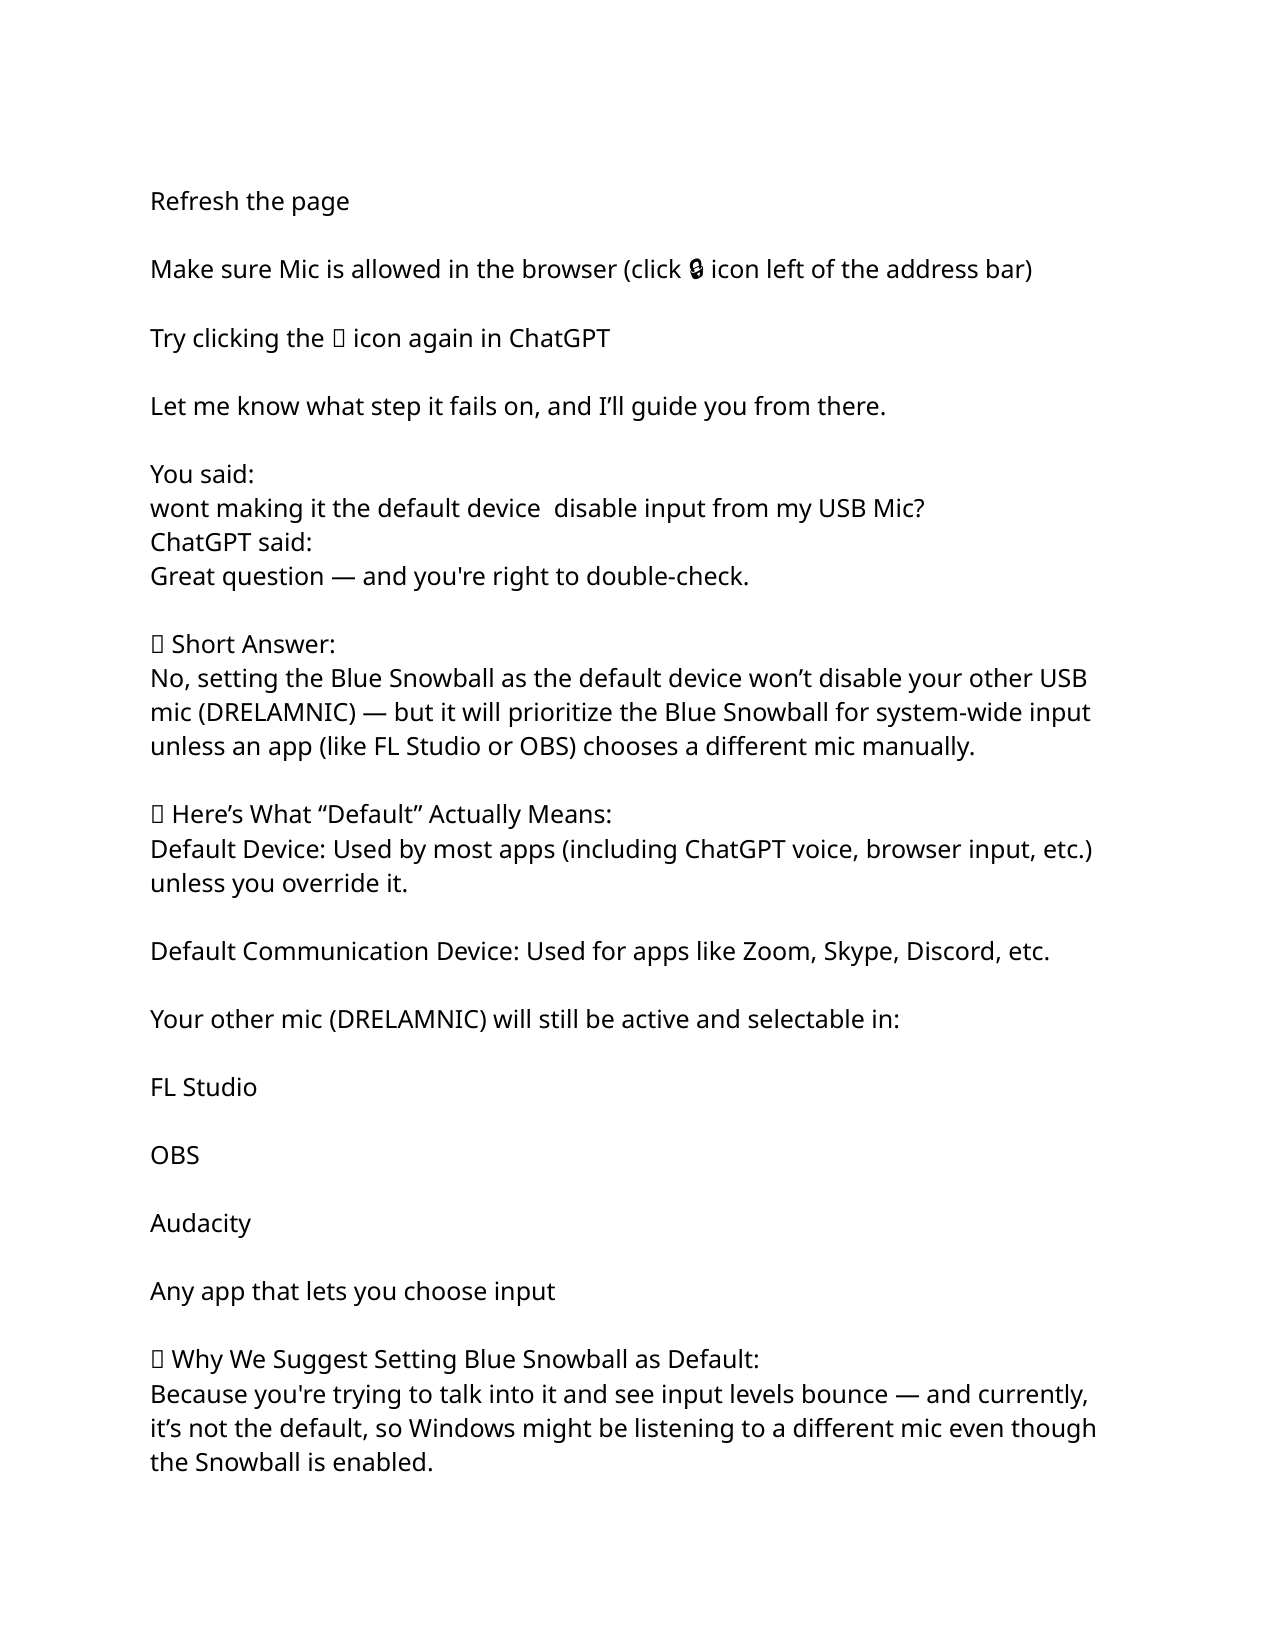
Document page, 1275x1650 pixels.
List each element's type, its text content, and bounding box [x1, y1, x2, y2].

text OBS [150, 1138, 1125, 1172]
text No, setting the Blue Snowball as the default device won’t disable your other USB mic (DRELAMNIC) — but it will prioritize the Blue Snowball for system-wide input unless an app (like FL Studio or OBS) chooses a different mic manually. [150, 661, 1125, 763]
text Try clicking the 🎤 icon again in ChatGPT [150, 320, 1125, 354]
text Great question — and you're right to double-check. [150, 559, 1125, 593]
text FL Studio [150, 1070, 1125, 1104]
text Let me know what step it fails on, and I’ll guide you from there. [150, 388, 1125, 422]
text Your other mic (DRELAMNIC) will still be active and selectable in: [150, 1002, 1125, 1036]
text ✅ Why We Suggest Setting Blue Snowball as Default: [150, 1342, 1125, 1376]
text Refresh the page [150, 184, 1125, 218]
text Any app that lets you choose input [150, 1274, 1125, 1308]
text ChatGPT said: [150, 525, 1125, 559]
text 🔄 Short Answer: [150, 627, 1125, 661]
text wont making it the default device disable input from my USB Mic? [150, 491, 1125, 525]
text 📘 Here’s What “Default” Actually Means: [150, 797, 1125, 831]
text Because you're trying to talk into it and see input levels bounce — and currently, it’s not the default, so Windows might be listening to a different mic even though the Snowball is enabled. [150, 1376, 1125, 1478]
text You said: [150, 457, 1125, 491]
text Default Communication Device: Used for apps like Zoom, Skype, Discord, etc. [150, 933, 1125, 967]
text Default Device: Used by most apps (including ChatGPT voice, browser input, etc.) unless you override it. [150, 831, 1125, 899]
text Make sure Mic is allowed in the browser (click 🔒 icon left of the address bar) [150, 252, 1125, 286]
text Audacity [150, 1206, 1125, 1240]
